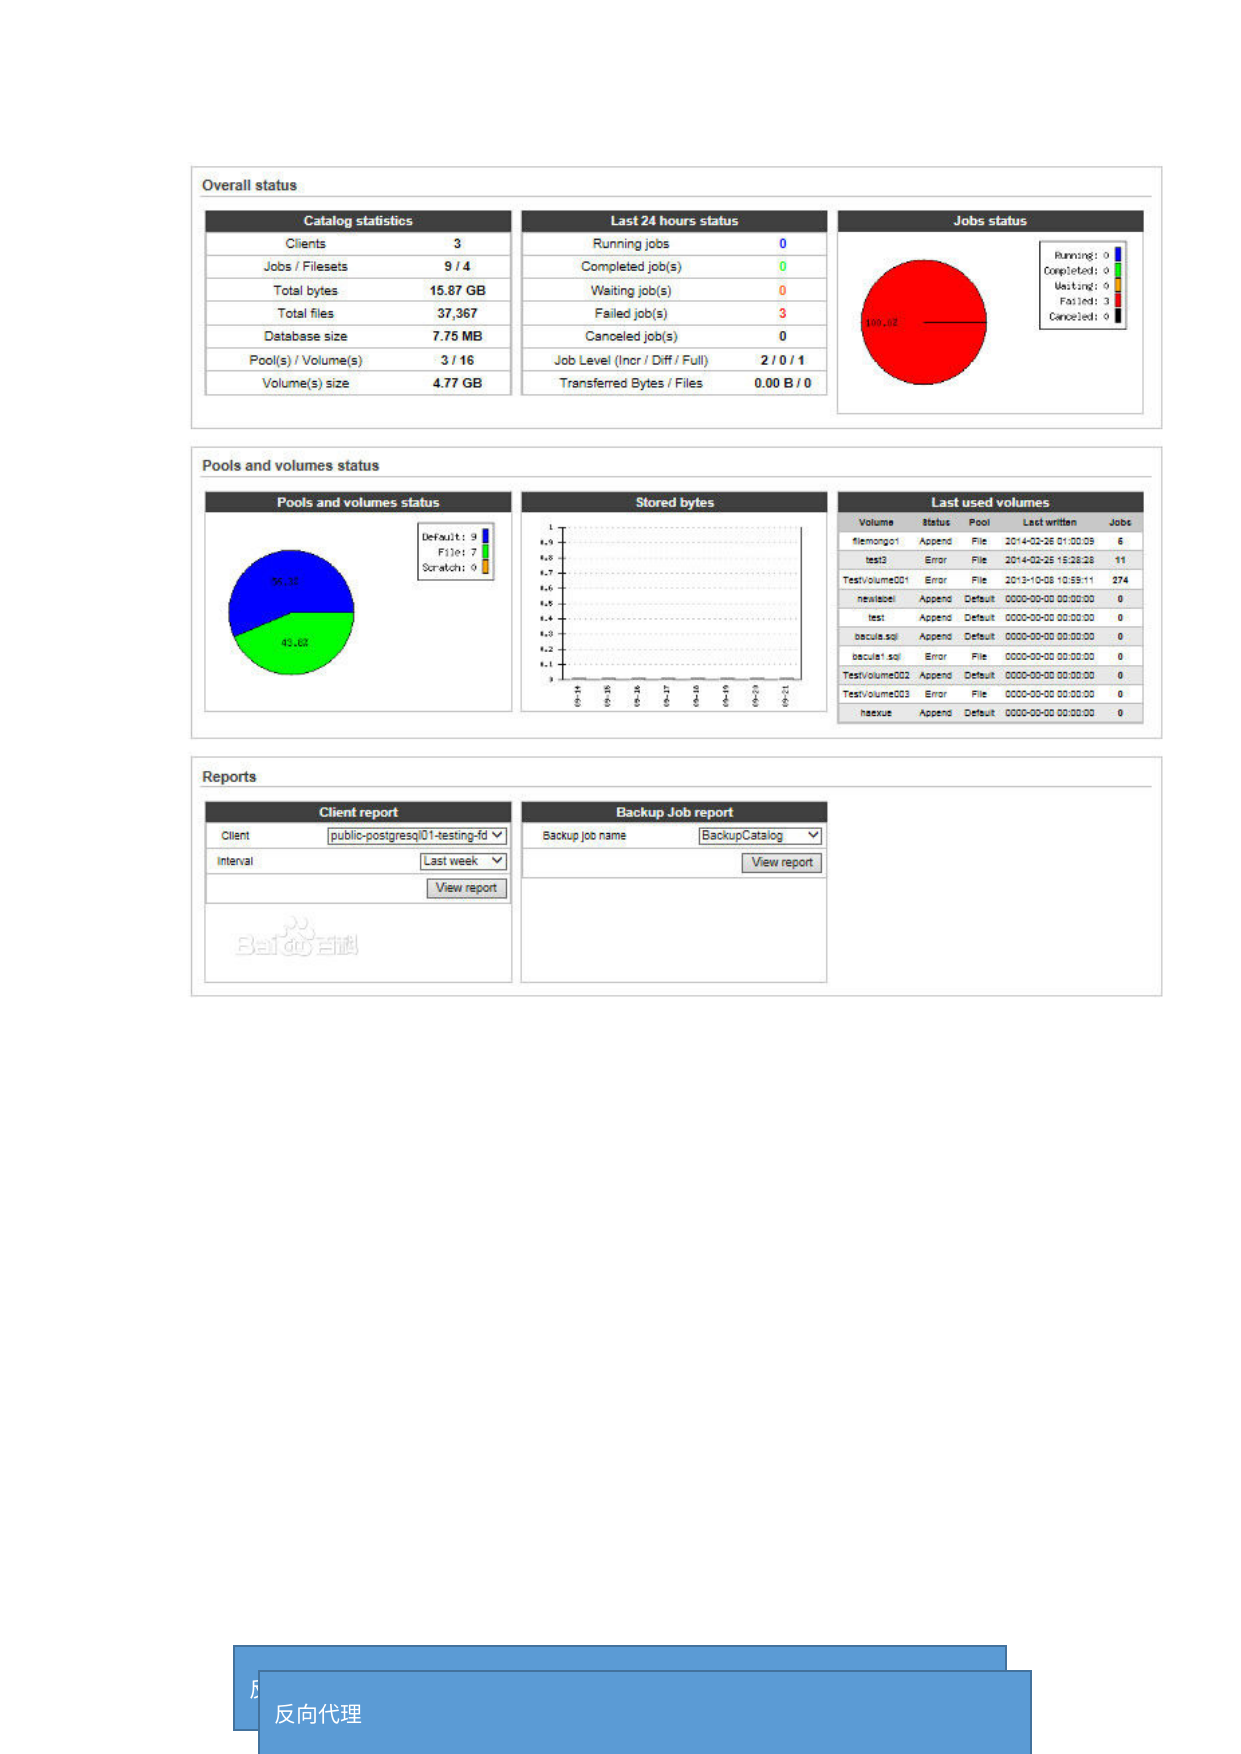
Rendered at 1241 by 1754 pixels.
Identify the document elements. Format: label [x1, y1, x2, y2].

picture [187, 162, 1172, 998]
